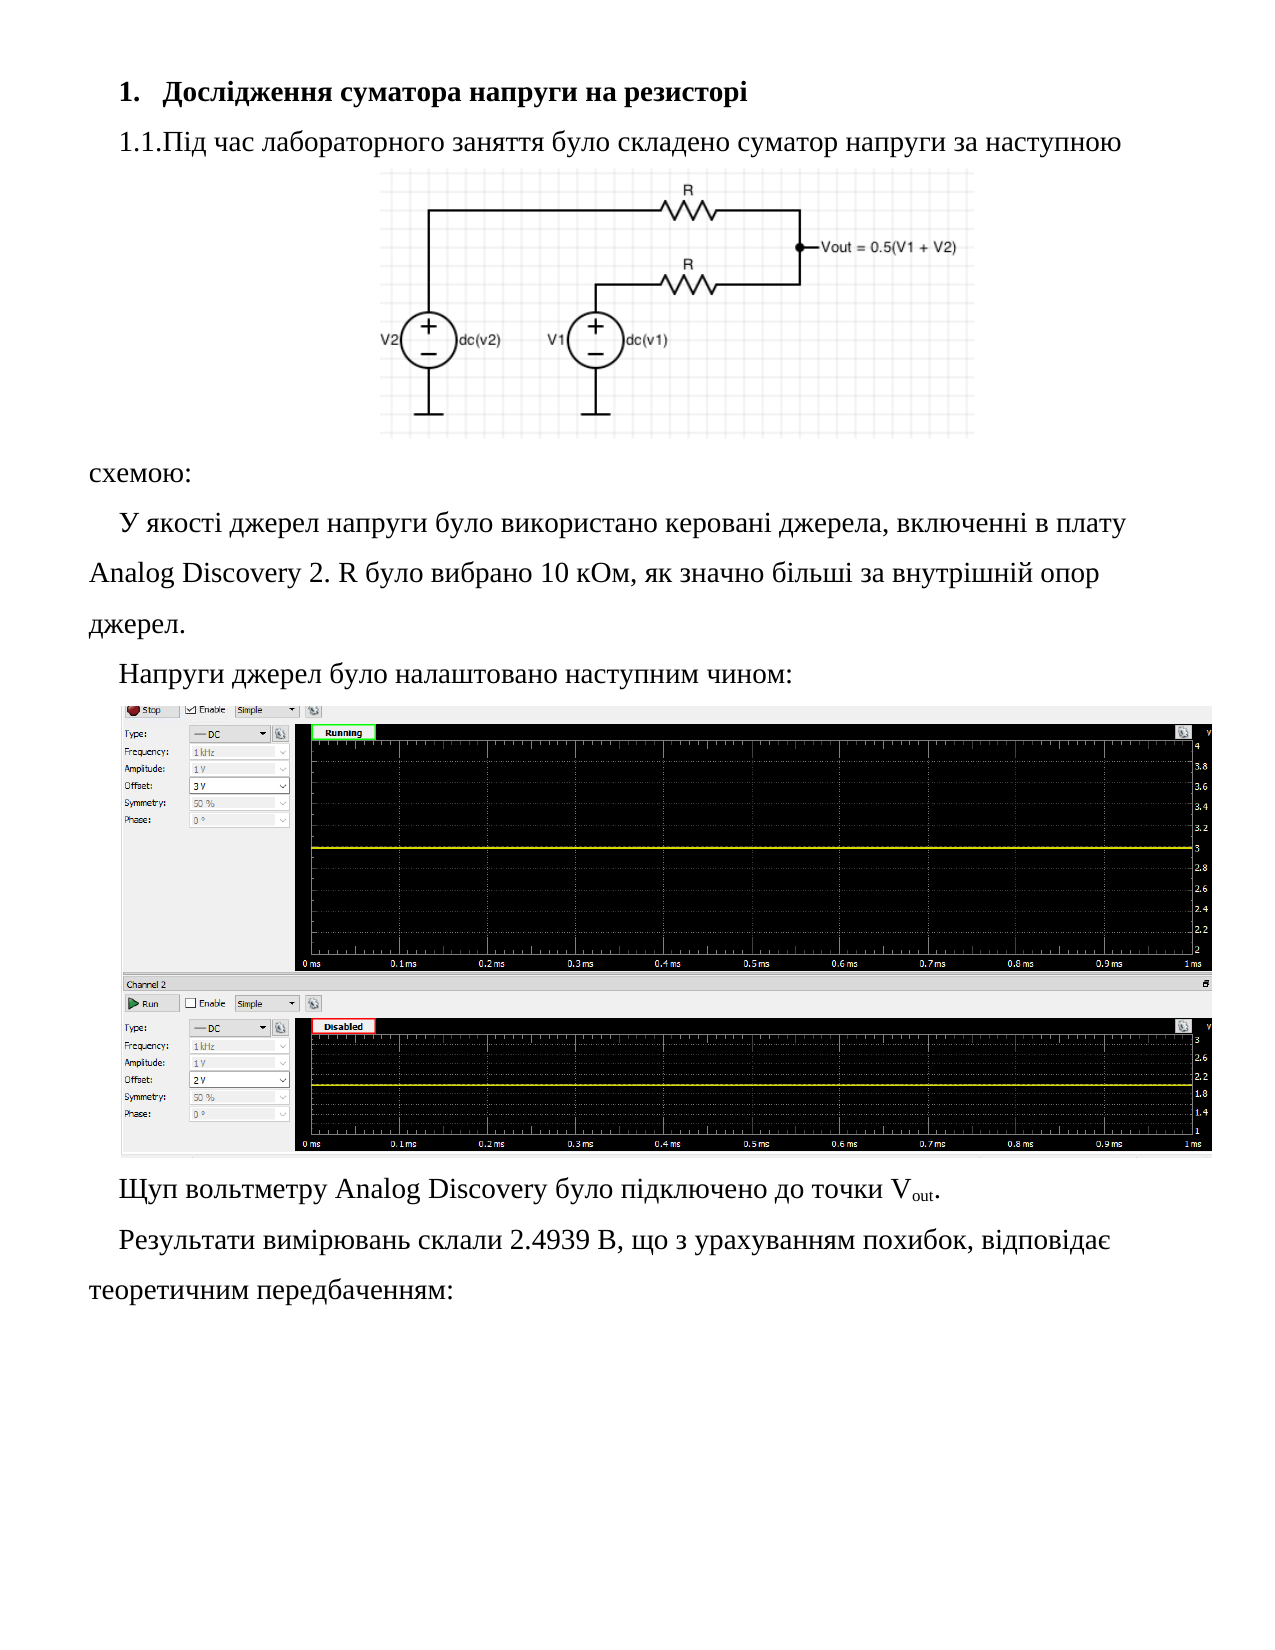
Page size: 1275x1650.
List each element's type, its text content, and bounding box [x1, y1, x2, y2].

list Щуп вольтметру Analog Discovery було підключено до точки Vout. [89, 1172, 1196, 1205]
list Результати вимірювань склали 2.4939 В, що з урахуванням похибок, відповідає теоретичним передбаченням: [89, 1222, 1196, 1306]
list У якості джерел напруги було використано керовані джерела, включенні в плату Analog Discovery 2. R було вибрано 10 кОм, як значно більші за внутрішній опор джерел. [89, 505, 1196, 639]
picture [121, 706, 1212, 1158]
list Напруги джерел було налаштовано наступним чином: [89, 656, 1196, 689]
picture [380, 163, 975, 455]
list Дослідження суматора напруги на резисторі [89, 74, 1196, 107]
